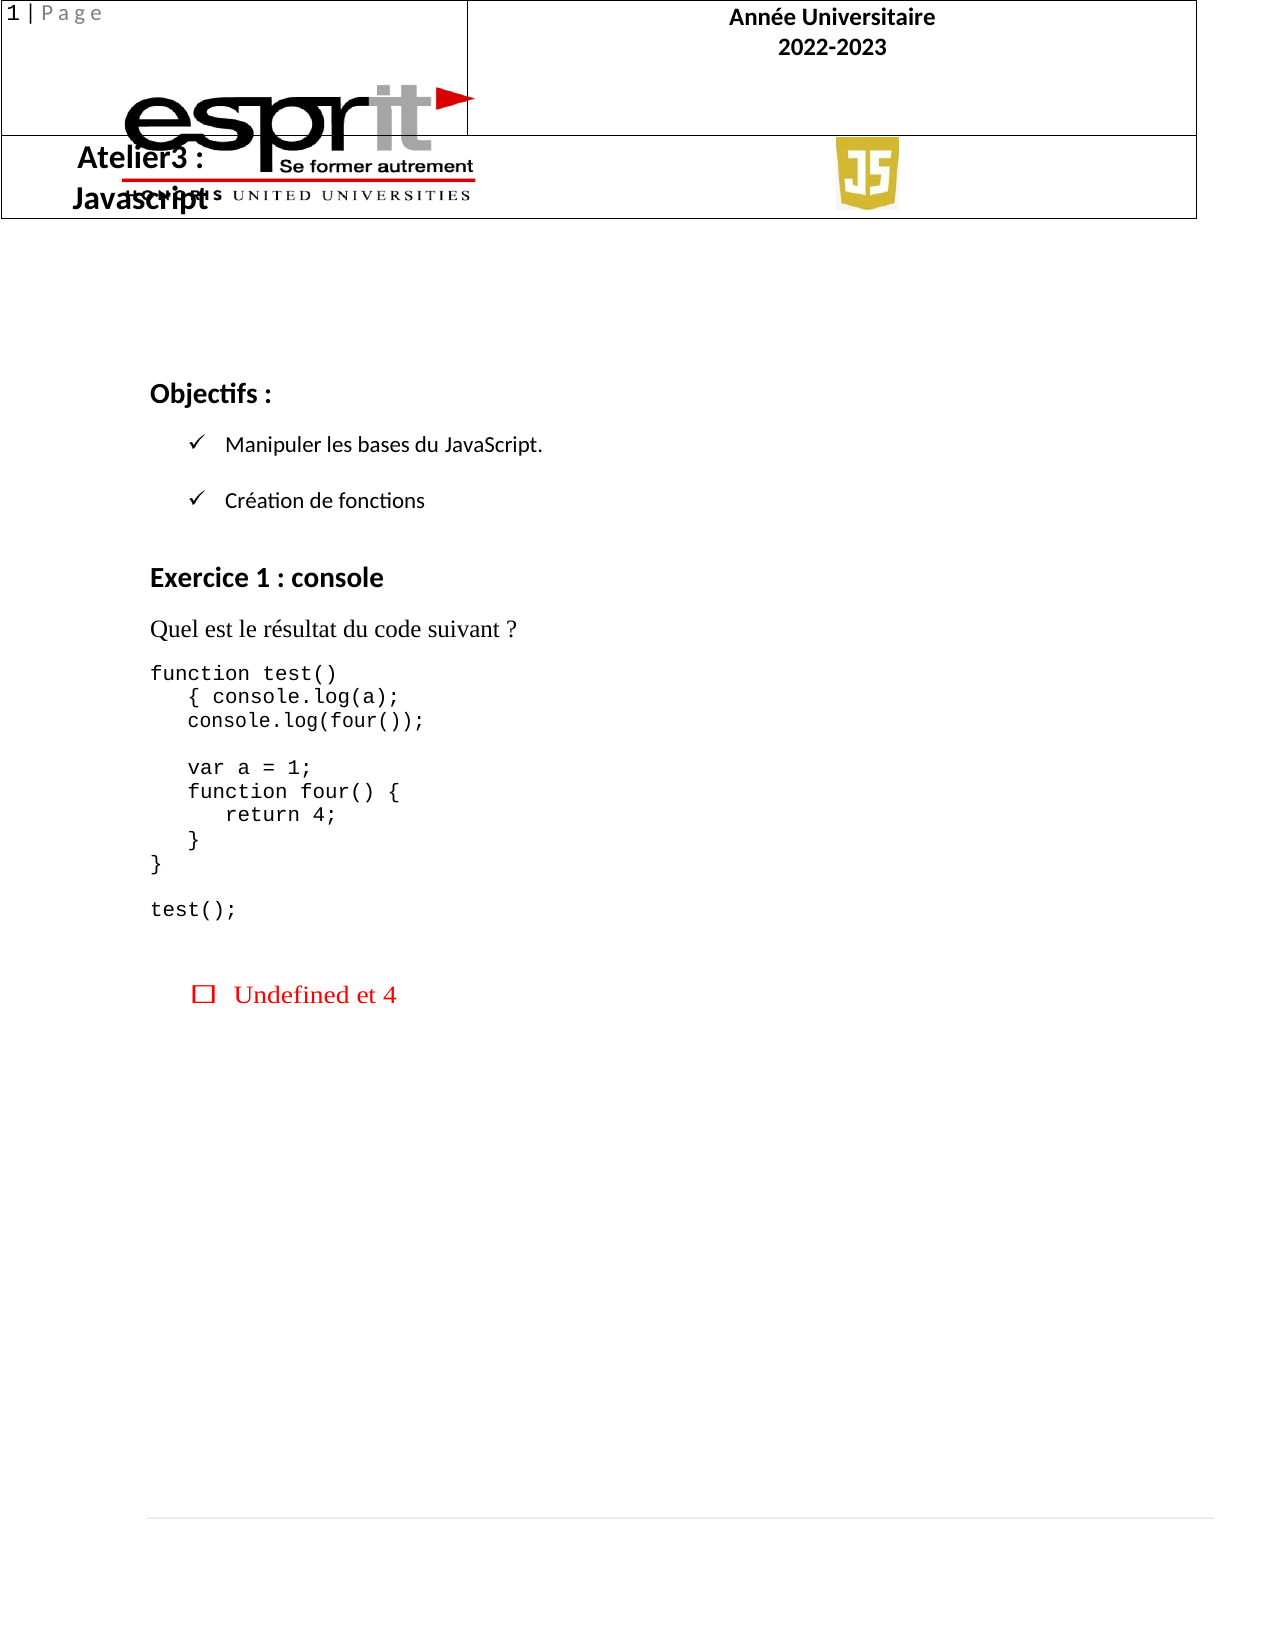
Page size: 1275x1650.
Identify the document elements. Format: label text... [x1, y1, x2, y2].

picture [121, 84, 467, 135]
text function test() { console.log(a); console.log(four()); [150, 663, 465, 733]
text return 4; [225, 804, 1223, 828]
picture [468, 84, 476, 135]
list Création de fonctions [187, 486, 1223, 514]
text Exercice 1 : console [150, 559, 1223, 595]
text  Undefined et 4 [187, 977, 1223, 1011]
text } [187, 828, 1223, 852]
subtitle Manipuler les bases du JavaScript. [187, 431, 1223, 459]
text } [150, 852, 1223, 875]
subtitle Objectifs : [150, 375, 1223, 411]
text var a = 1; function four() { [187, 757, 402, 804]
picture [121, 136, 476, 201]
picture [835, 137, 899, 210]
text Quel est le résultat du code suivant ? [150, 614, 1223, 643]
text test(); [150, 899, 1223, 923]
